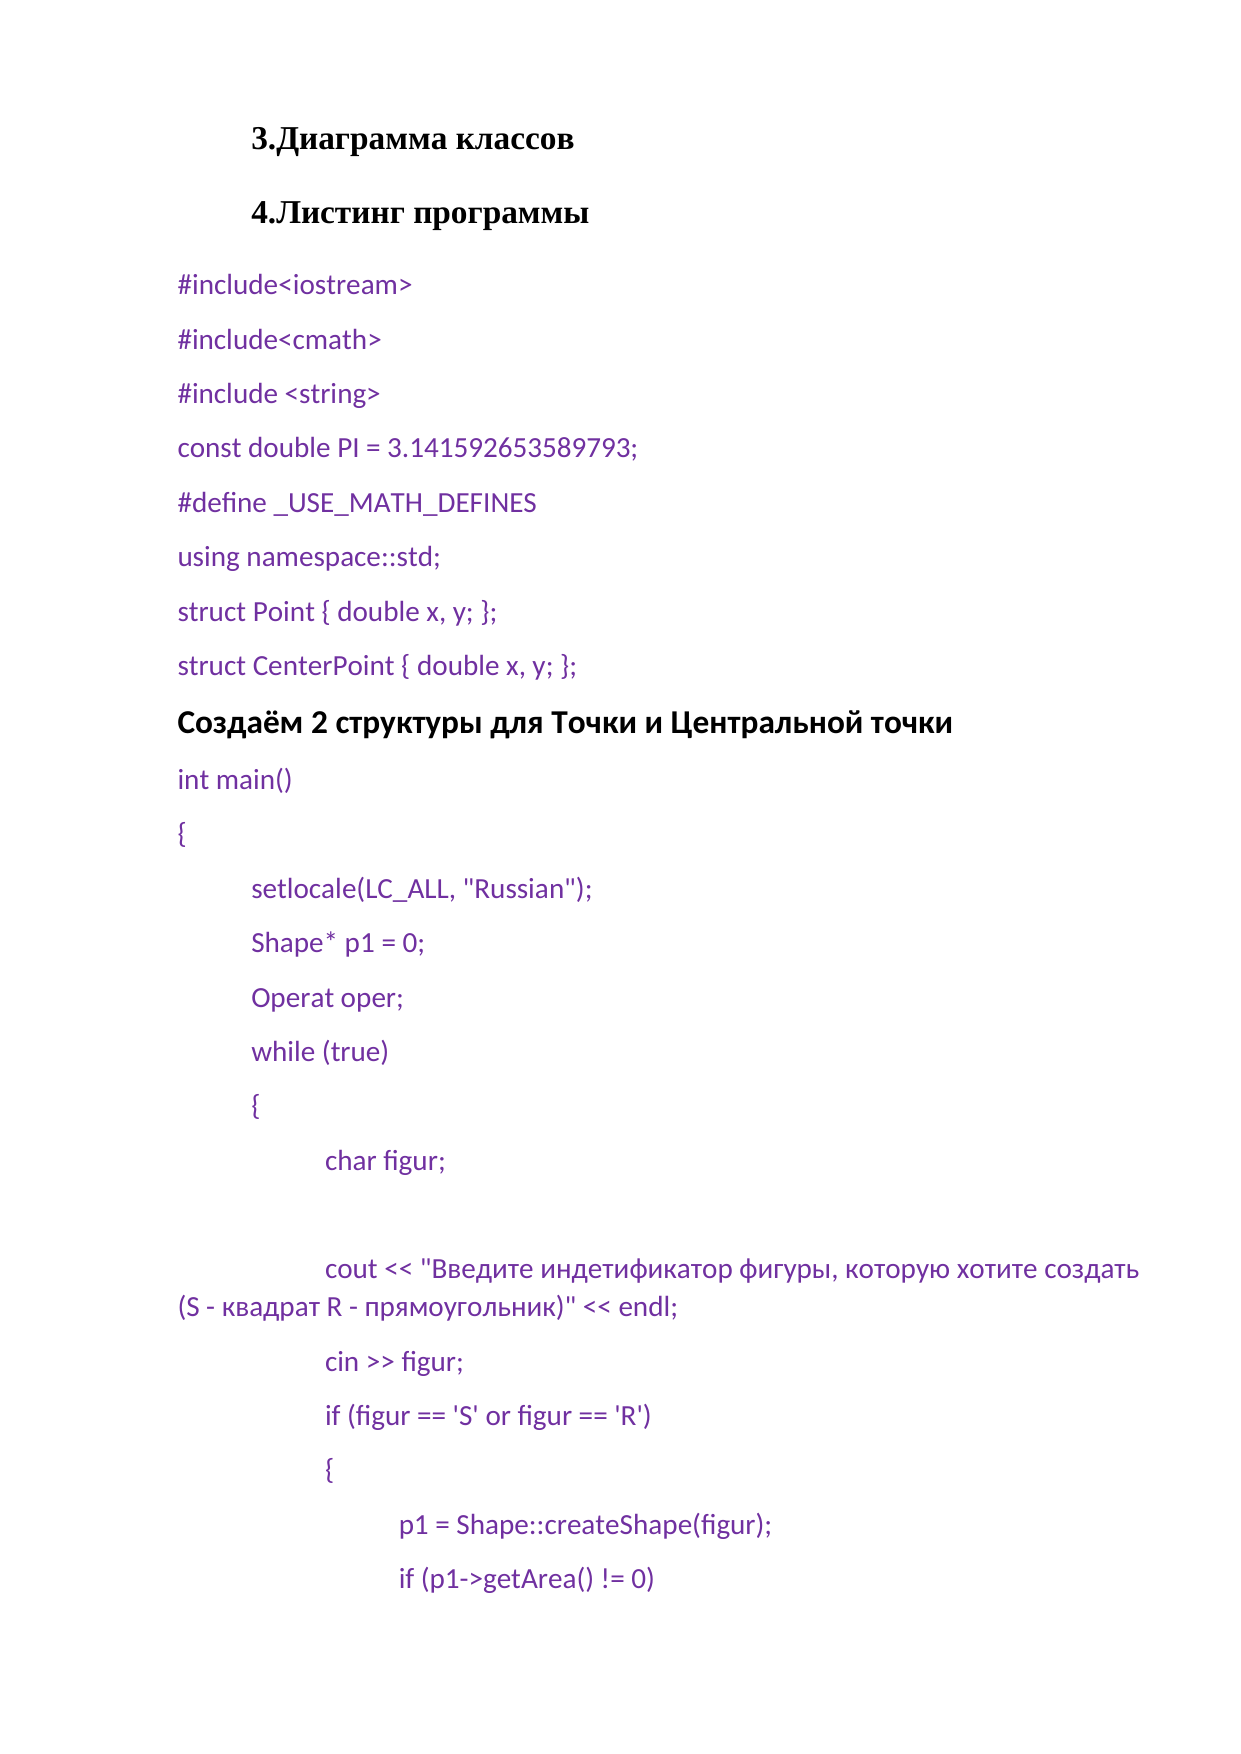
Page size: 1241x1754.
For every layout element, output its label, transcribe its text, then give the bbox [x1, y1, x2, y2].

text { [177, 816, 1152, 851]
text const double PI = 3.141592653589793; [177, 429, 1152, 465]
text setlocale(LC_ALL, "Russian"); [177, 870, 1152, 906]
text while (true) [177, 1033, 1152, 1069]
text p1 = Shape::createShape(figur); [177, 1506, 1152, 1541]
text if (figur == 'S' or figur == 'R') [177, 1397, 1152, 1433]
text { [177, 1451, 1152, 1487]
text cout << "Введите индетификатор фигуры, которую хотите создать (S - квадрат R - прямоугольник)" << endl; [177, 1251, 1152, 1324]
text #define _USE_MATH_DEFINES [177, 484, 1152, 519]
text #include<cmath> [177, 321, 1152, 356]
text using namespace::std; [177, 538, 1152, 574]
text Создаём 2 структуры для Точки и Центральной точки [177, 701, 1152, 742]
text int main() [177, 761, 1152, 797]
text char figur; [177, 1142, 1152, 1177]
text Operat oper; [177, 979, 1152, 1014]
text 4.Листинг программы [177, 192, 1152, 231]
text struct CenterPoint { double x, y; }; [177, 647, 1152, 683]
text Shape* p1 = 0; [177, 924, 1152, 960]
text 3.Диаграмма классов [177, 118, 1152, 156]
text struct Point { double x, y; }; [177, 593, 1152, 628]
text cin >> figur; [177, 1343, 1152, 1378]
text #include<iostream> [177, 266, 1152, 302]
text #include <string> [177, 375, 1152, 411]
text { [177, 1087, 1152, 1123]
text if (p1->getArea() != 0) [177, 1560, 1152, 1596]
